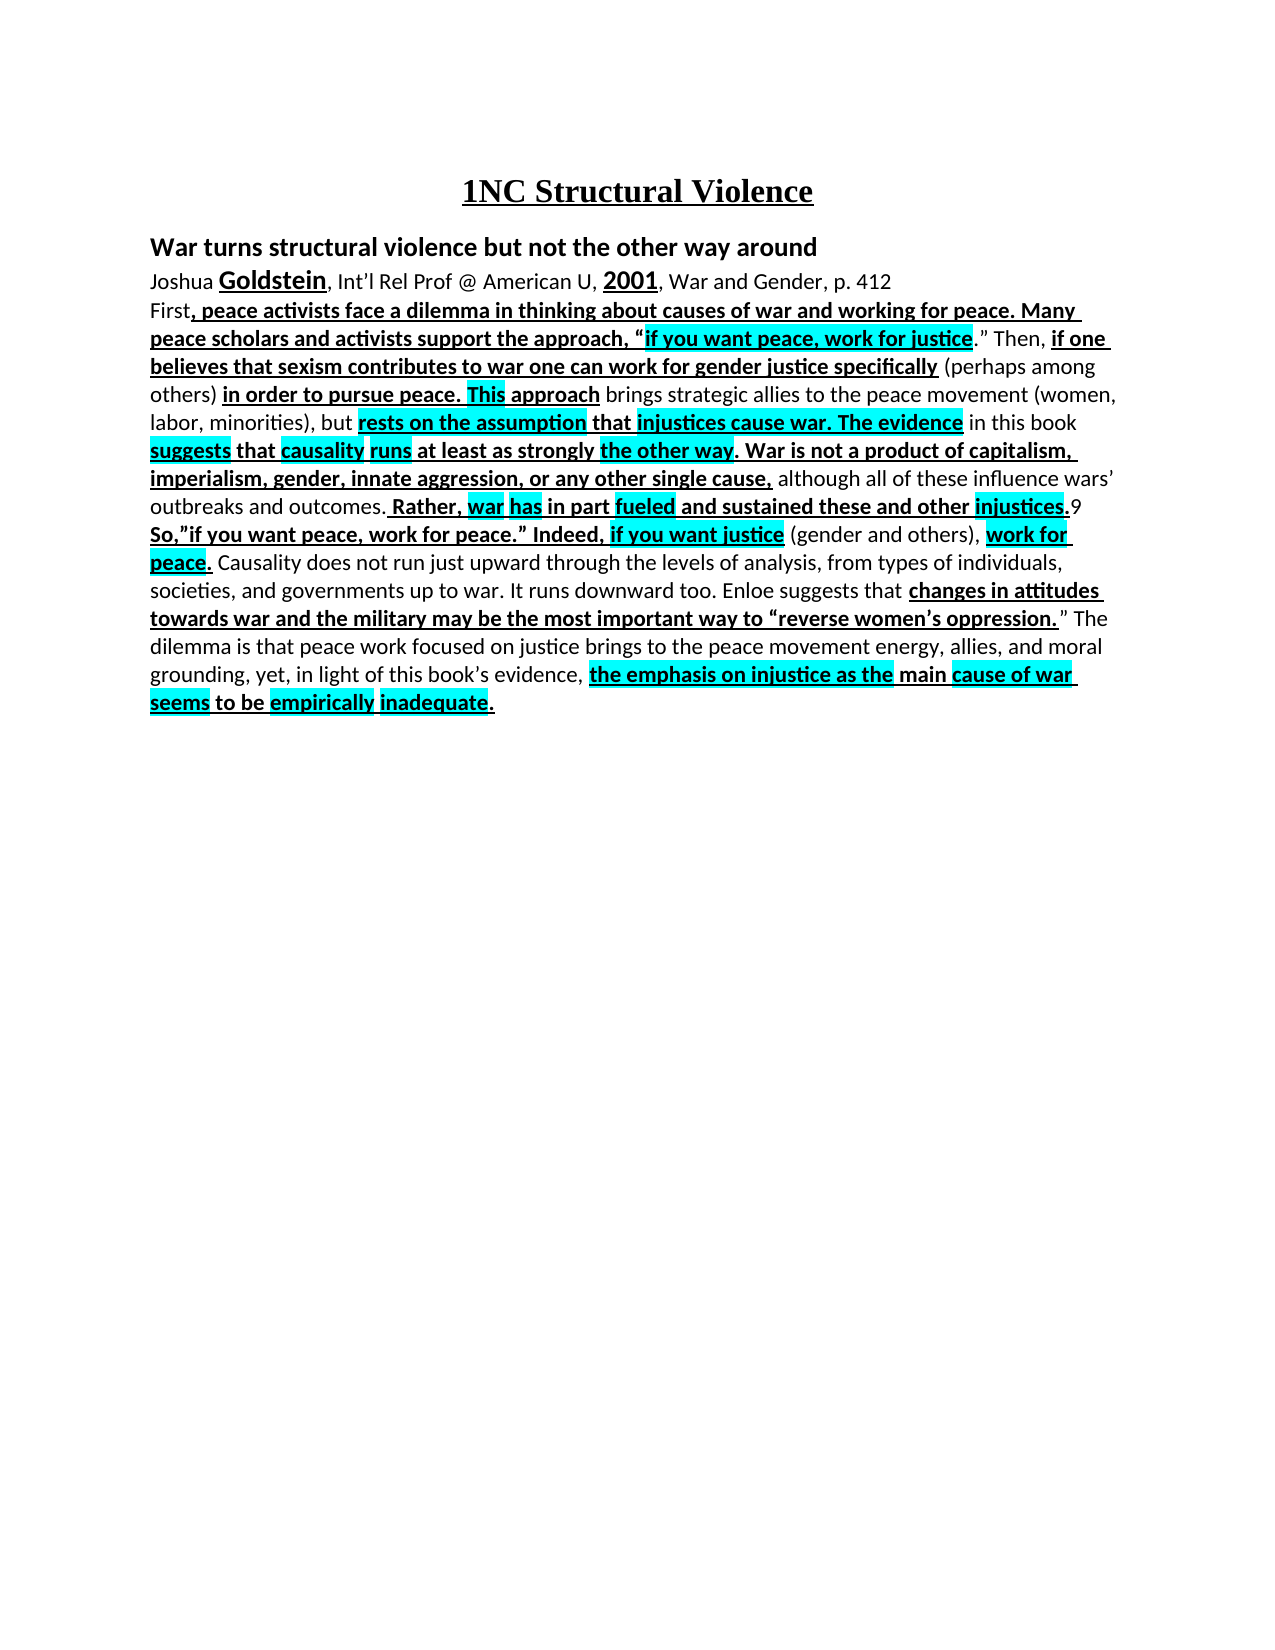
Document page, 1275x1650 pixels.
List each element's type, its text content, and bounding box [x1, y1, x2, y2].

subtitle 1NC Structural Violence [150, 171, 1125, 209]
text Joshua Goldstein, Int’l Rel Prof @ American U, 2001, War and Gender, p. 412 [150, 263, 1125, 296]
subtitle War turns structural violence but not the other way around [150, 230, 1125, 263]
text First, peace activists face a dilemma in thinking about causes of war and working for peace. Many peace scholars and activists support the approach, “if you want peace, work for justice.” Then, if one believes that sexism contributes to war one can work for gender justice specifically (perhaps among others) in order to pursue peace. This approach brings strategic allies to the peace movement (women, labor, minorities), but rests on the assumption that injustices cause war. The evidence in this book suggests that causality runs at least as strongly the other way. War is not a product of capitalism, imperialism, gender, innate aggression, or any other single cause, although all of these influence wars’ outbreaks and outcomes. Rather, war has in part fueled and sustained these and other injustices.9 So,”if you want peace, work for peace.” Indeed, if you want justice (gender and others), work for peace. Causality does not run just upward through the levels of analysis, from types of individuals, societies, and governments up to war. It runs downward too. Enloe suggests that changes in attitudes towards war and the military may be the most important way to “reverse women’s oppression.” The dilemma is that peace work focused on justice brings to the peace movement energy, allies, and moral grounding, yet, in light of this book’s evidence, the emphasis on injustice as the main cause of war seems to be empirically inadequate. [150, 296, 1125, 716]
